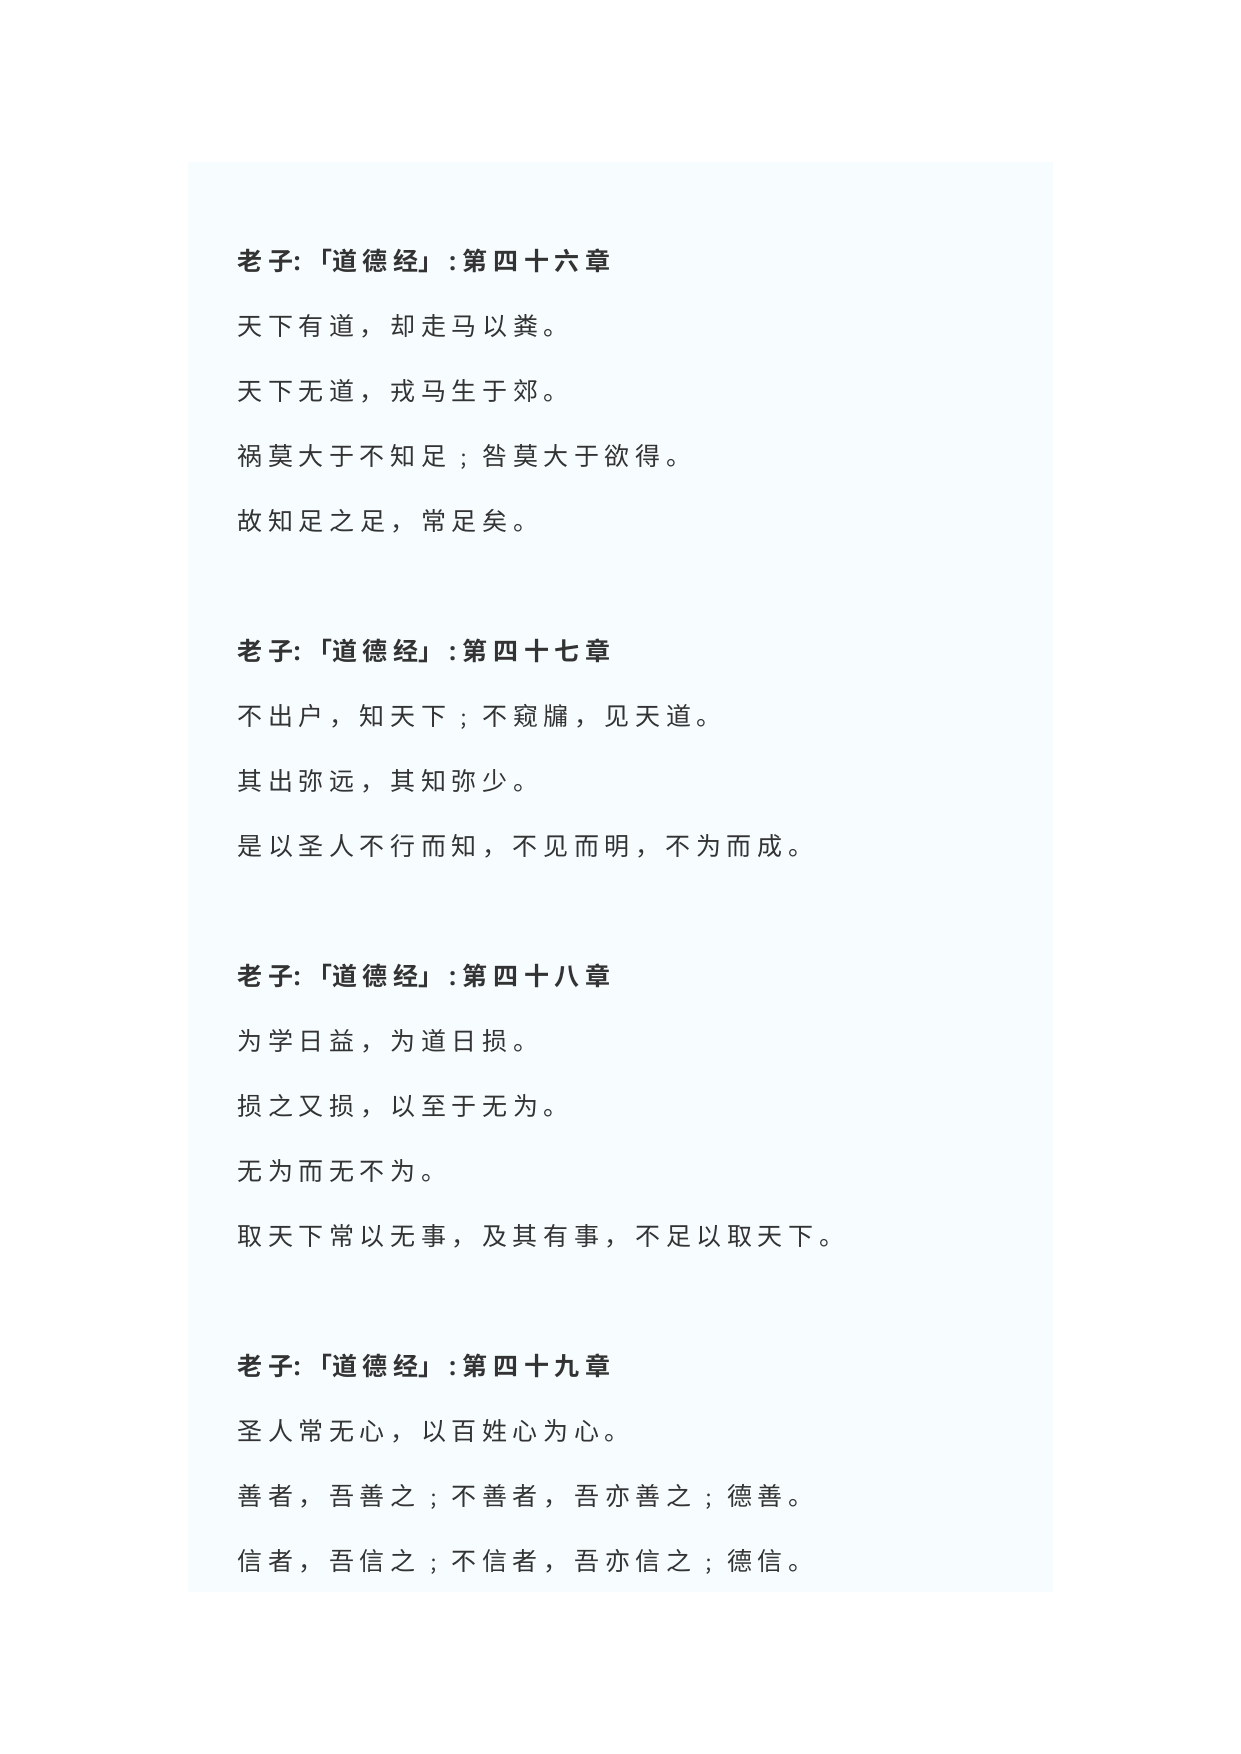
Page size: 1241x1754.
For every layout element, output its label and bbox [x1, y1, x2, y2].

table_header [188, 162, 1053, 1592]
